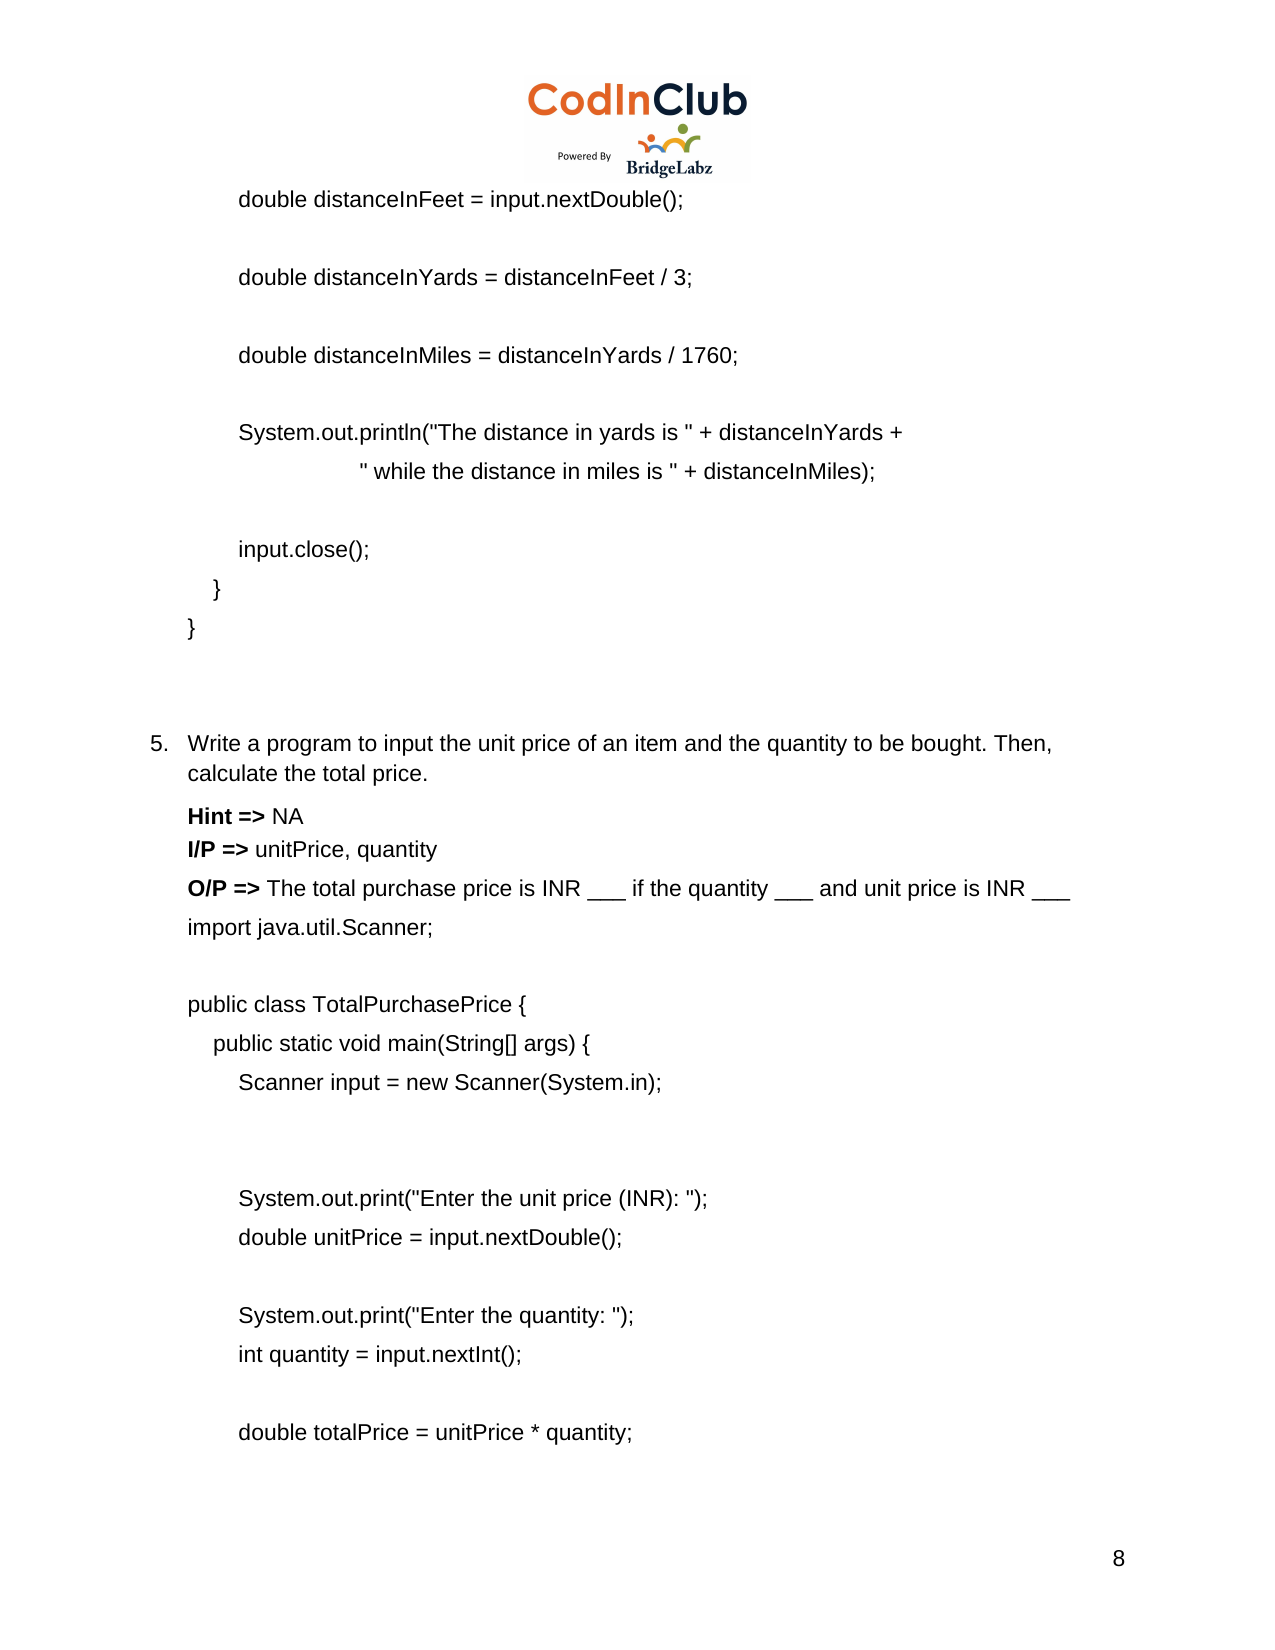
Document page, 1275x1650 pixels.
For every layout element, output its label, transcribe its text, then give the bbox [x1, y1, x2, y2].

text O/P => The total purchase price is INR ___ if the quantity ___ and unit price is INR ___ [187, 874, 1125, 901]
text } [187, 575, 1125, 601]
text Scanner input = new Scanner(System.in); [187, 1069, 1125, 1095]
text import java.util.Scanner; [187, 913, 1125, 940]
text " while the distance in miles is " + distanceInMiles); [187, 458, 1125, 484]
text double distanceInYards = distanceInFeet / 3; [187, 264, 1125, 290]
text int quantity = input.nextInt(); [187, 1341, 1125, 1367]
text } [187, 614, 1125, 640]
text public class TotalPurchasePrice { [187, 991, 1125, 1017]
text double distanceInMiles = distanceInYards / 1760; [187, 342, 1125, 368]
text double distanceInFeet = input.nextDouble(); [187, 186, 1125, 213]
text I/P => unitPrice, quantity [187, 836, 1125, 862]
text input.close(); [187, 536, 1125, 562]
text System.out.println("The distance in yards is " + distanceInYards + [187, 419, 1125, 446]
text Hint => NA [187, 803, 1125, 829]
text public static void main(String[] args) { [187, 1030, 1125, 1056]
text double unitPrice = input.nextDouble(); [187, 1224, 1125, 1251]
picture [523, 75, 752, 183]
text System.out.print("Enter the quantity: "); [187, 1302, 1125, 1328]
text System.out.print("Enter the unit price (INR): "); [187, 1185, 1125, 1212]
list Write a program to input the unit price of an item and the quantity to be bought. Then, calculate the total price. [150, 730, 1125, 787]
text double totalPrice = unitPrice * quantity; [187, 1418, 1125, 1445]
